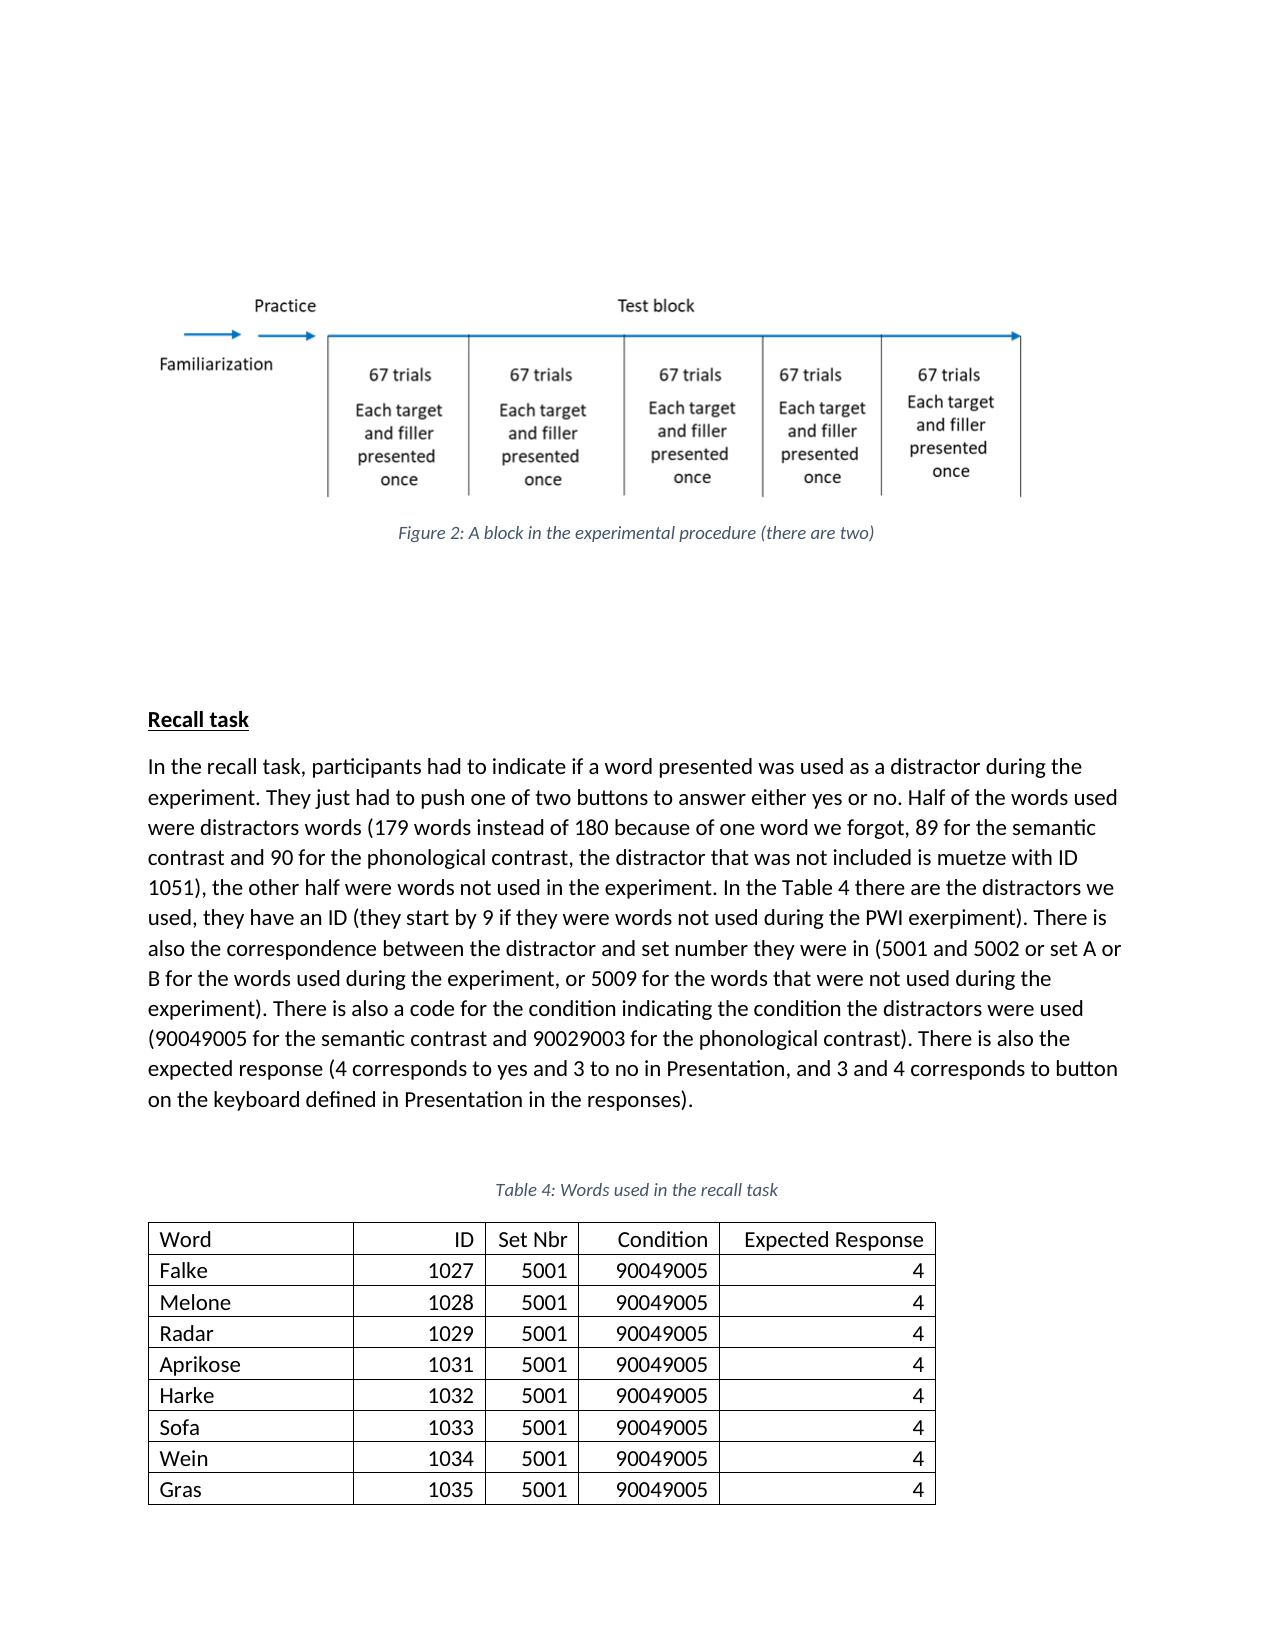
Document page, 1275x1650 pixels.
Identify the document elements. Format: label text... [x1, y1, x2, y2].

table_cell 1029 [354, 1317, 485, 1347]
table_cell 5001 [486, 1380, 578, 1410]
table_cell 90049005 [579, 1348, 719, 1378]
table_cell 5001 [486, 1442, 578, 1472]
table_cell 1031 [354, 1348, 485, 1378]
text Recall task [148, 706, 1127, 733]
table_header ID [354, 1223, 485, 1253]
text Table 4: Words used in the recall task [148, 1178, 1127, 1201]
table_cell Sofa [149, 1411, 353, 1441]
table_cell 1034 [354, 1442, 485, 1472]
table_cell 90049005 [579, 1380, 719, 1410]
table_header Condition [579, 1223, 719, 1253]
table_cell Harke [149, 1380, 353, 1410]
table_cell 4 [720, 1255, 935, 1285]
table_cell 90049005 [579, 1411, 719, 1441]
table_header Set Nbr [486, 1223, 578, 1253]
table_cell 90049005 [579, 1442, 719, 1472]
picture [147, 288, 1031, 503]
table_header Word [149, 1223, 353, 1253]
table_cell 4 [720, 1473, 935, 1503]
table_cell 90049005 [579, 1473, 719, 1503]
table_cell 90049005 [579, 1317, 719, 1347]
table_cell 5001 [486, 1411, 578, 1441]
table_cell 1035 [354, 1473, 485, 1503]
text In the recall task, participants had to indicate if a word presented was used as a distractor during the experiment. They just had to push one of two buttons to answer either yes or no. Half of the words used were distractors words (179 words instead of 180 because of one word we forgot, 89 for the semantic contrast and 90 for the phonological contrast, the distractor that was not included is muetze with ID 1051), the other half were words not used in the experiment. In the Table 4 there are the distractors we used, they have an ID (they start by 9 if they were words not used during the PWI exerpiment). There is also the correspondence between the distractor and set number they were in (5001 and 5002 or set A or B for the words used during the experiment, or 5009 for the words that were not used during the experiment). There is also a code for the condition indicating the condition the distractors were used (90049005 for the semantic contrast and 90029003 for the phonological contrast). There is also the expected response (4 corresponds to yes and 3 to no in Presentation, and 3 and 4 corresponds to button on the keyboard defined in Presentation in the responses). [148, 752, 1127, 1113]
table_cell 90049005 [579, 1286, 719, 1316]
table_cell 4 [720, 1286, 935, 1316]
table_cell 5001 [486, 1255, 578, 1285]
table_cell 4 [720, 1380, 935, 1410]
table_cell 5001 [486, 1473, 578, 1503]
table_cell Radar [149, 1317, 353, 1347]
table_cell Gras [149, 1473, 353, 1503]
table_cell 4 [720, 1348, 935, 1378]
table_cell Falke [149, 1255, 353, 1285]
table_cell 4 [720, 1317, 935, 1347]
table_cell Aprikose [149, 1348, 353, 1378]
table_header Expected Response [720, 1223, 935, 1253]
table_cell 5001 [486, 1348, 578, 1378]
table_cell 5001 [486, 1286, 578, 1316]
table_cell 4 [720, 1411, 935, 1441]
table_cell 1033 [354, 1411, 485, 1441]
table_cell 90049005 [579, 1255, 719, 1285]
table_cell Melone [149, 1286, 353, 1316]
table_cell 1032 [354, 1380, 485, 1410]
table_cell 4 [720, 1442, 935, 1472]
table_cell 1028 [354, 1286, 485, 1316]
table_cell 5001 [486, 1317, 578, 1347]
table_cell Wein [149, 1442, 353, 1472]
table_cell 1027 [354, 1255, 485, 1285]
